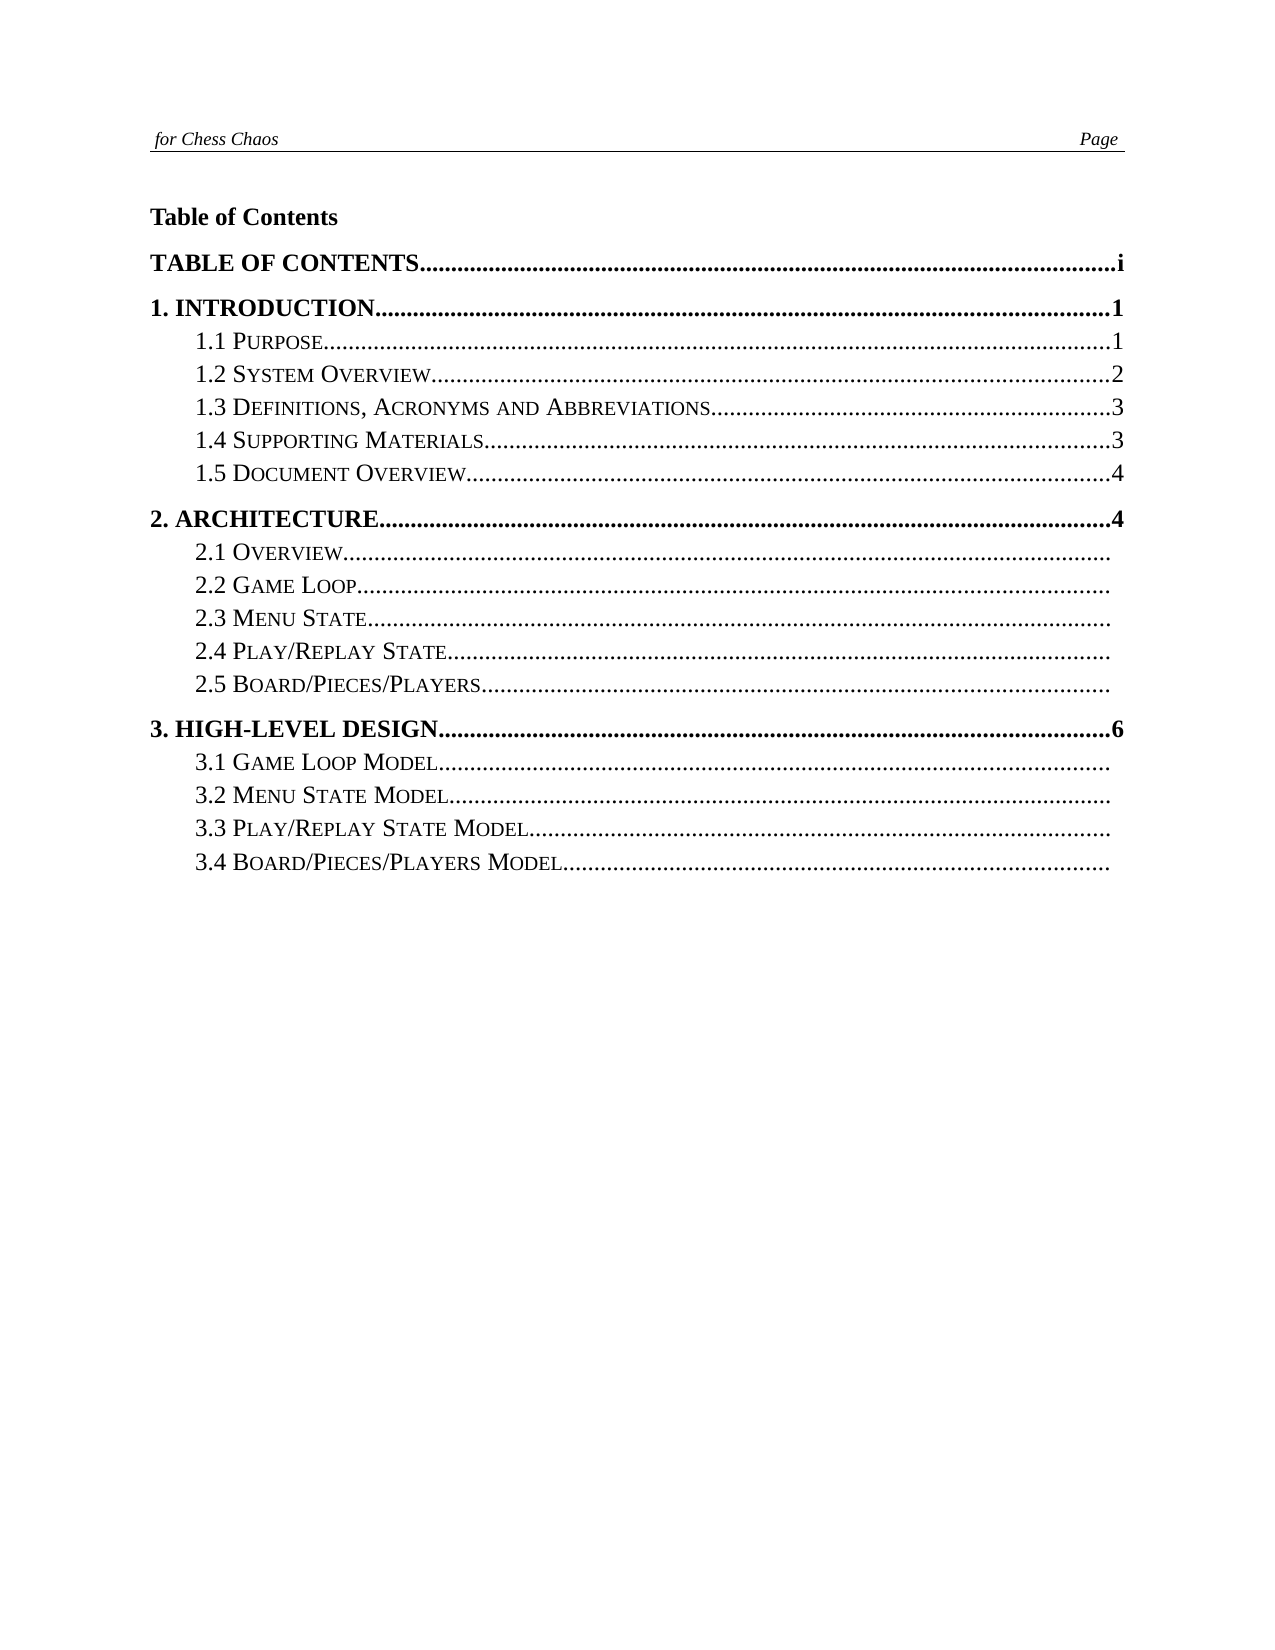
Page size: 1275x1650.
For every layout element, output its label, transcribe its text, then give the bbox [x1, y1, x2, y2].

text 3.4 Board/Pieces/Players Model 9 [195, 847, 1012, 875]
subtitle Table of Contents [150, 202, 1127, 231]
text 1.1 Purpose 1 [195, 326, 1125, 355]
text 2.5 Board/Pieces/Players 5 [195, 669, 1012, 698]
text 1.3 Definitions, Acronyms and Abbreviations 3 [195, 392, 1125, 421]
text 1.4 Supporting Materials 3 [195, 425, 1125, 454]
text Table of Contents i [150, 248, 1125, 276]
text 3.2 Menu State Model 7 [195, 781, 1012, 809]
text 1. Introduction 1 [150, 293, 1125, 322]
text 2.4 Play/Replay State 5 [195, 636, 1012, 665]
text 3.3 Play/Replay State Model 8 [195, 813, 1012, 842]
text 3. High-Level Design 6 [150, 714, 1125, 743]
text 1.2 System Overview 2 [195, 359, 1125, 388]
text 1.5 Document Overview 4 [195, 458, 1125, 487]
text 3.1 Game Loop Model 6 [195, 747, 1012, 776]
text 2.2 Game Loop 4 [195, 570, 1012, 599]
text 2.1 Overview 4 [195, 537, 1012, 566]
text 2.3 Menu State 4 [195, 603, 1012, 632]
text 2. Architecture 4 [150, 504, 1125, 533]
